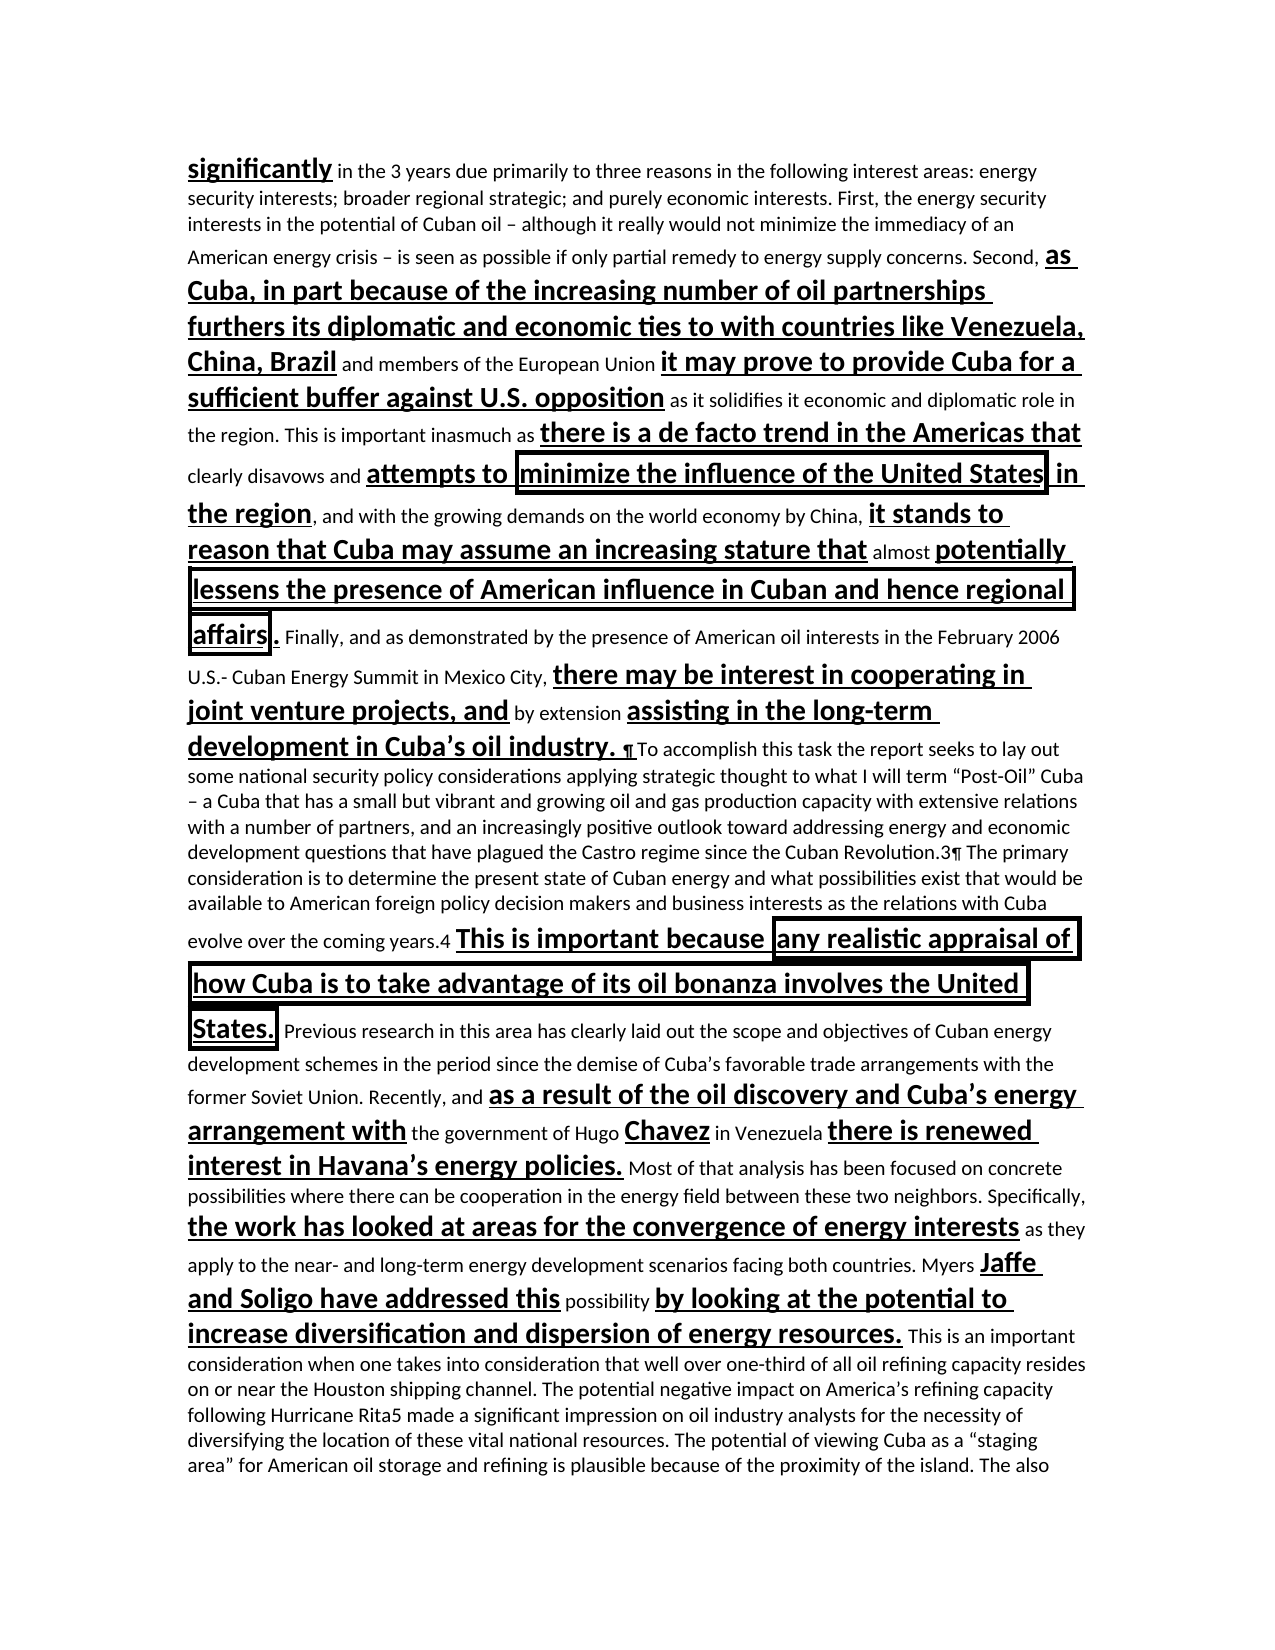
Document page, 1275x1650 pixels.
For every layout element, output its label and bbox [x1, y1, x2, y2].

text [187, 150, 1087, 1478]
